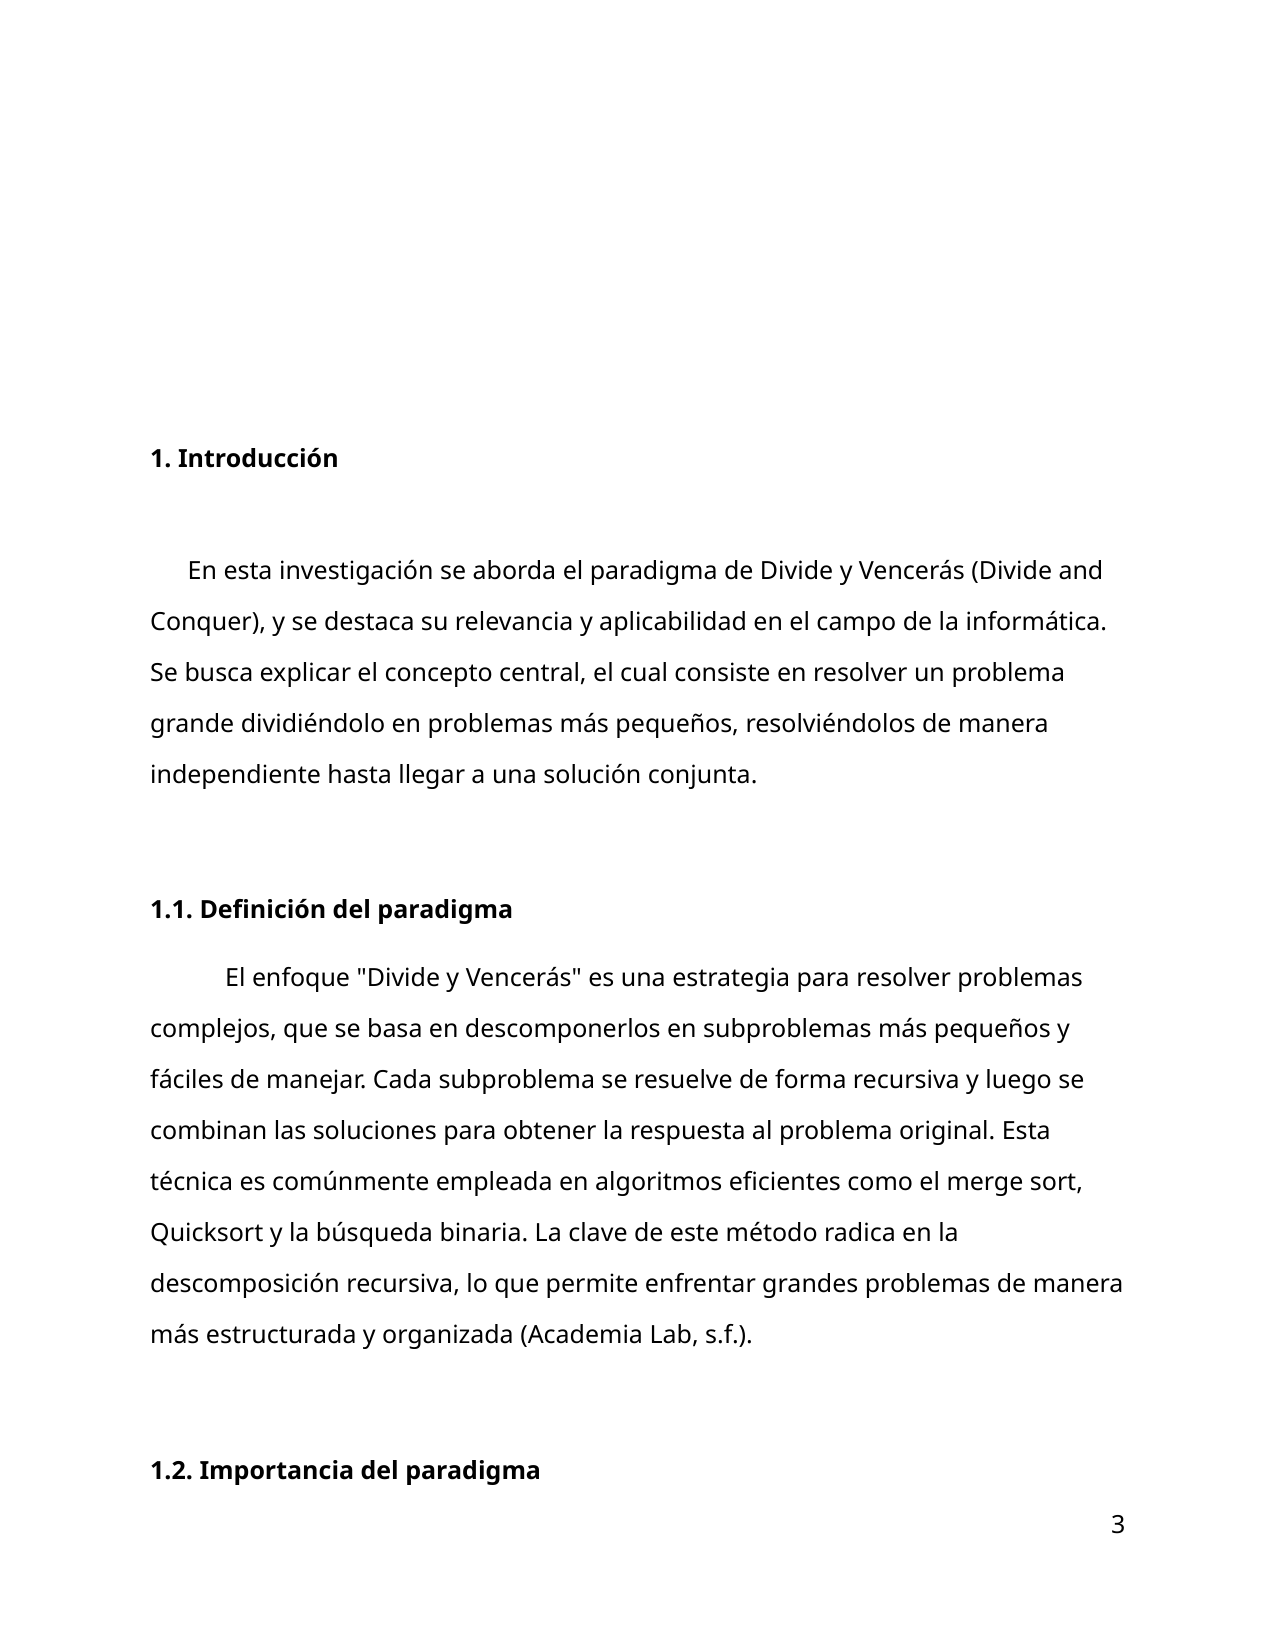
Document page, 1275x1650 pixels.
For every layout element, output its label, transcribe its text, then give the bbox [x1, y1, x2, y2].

subtitle 1. Introducción [150, 441, 1125, 475]
subtitle 1.2. Importancia del paradigma [150, 1452, 1125, 1487]
text En esta investigación se aborda el paradigma de Divide y Vencerás (Divide and Conquer), y se destaca su relevancia y aplicabilidad en el campo de la informática. Se busca explicar el concepto central, el cual consiste en resolver un problema grande dividiéndolo en problemas más pequeños, resolviéndolos de manera independiente hasta llegar a una solución conjunta. [150, 552, 1125, 791]
subtitle 1.1. Definición del paradigma [150, 892, 1125, 926]
text El enfoque "Divide y Vencerás" es una estrategia para resolver problemas complejos, que se basa en descomponerlos en subproblemas más pequeños y fáciles de manejar. Cada subproblema se resuelve de forma recursiva y luego se combinan las soluciones para obtener la respuesta al problema original. Esta técnica es comúnmente empleada en algoritmos eficientes como el merge sort, Quicksort y la búsqueda binaria. La clave de este método radica en la descomposición recursiva, lo que permite enfrentar grandes problemas de manera más estructurada y organizada (Academia Lab, s.f.). [150, 960, 1125, 1351]
